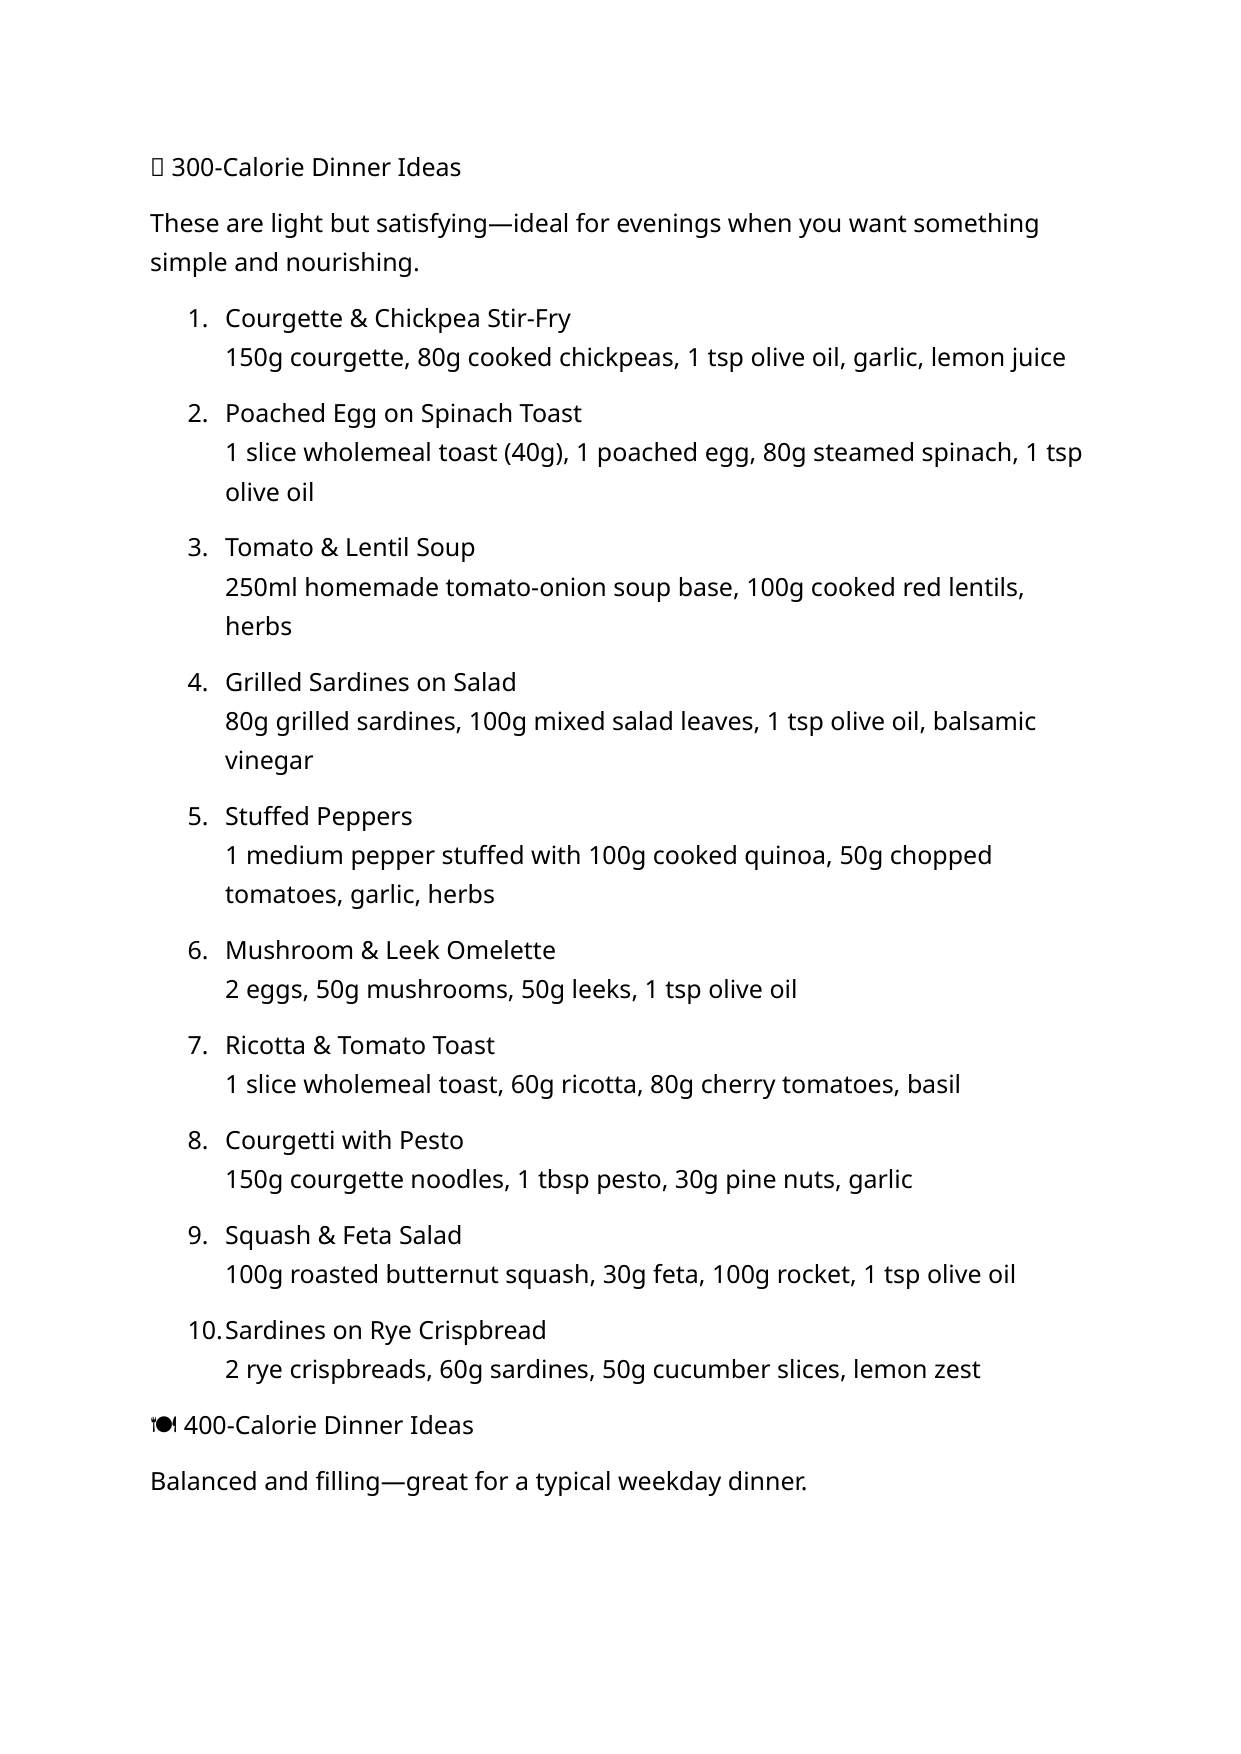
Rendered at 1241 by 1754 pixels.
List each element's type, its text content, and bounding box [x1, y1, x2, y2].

text These are light but satisfying—ideal for evenings when you want something simple and nourishing. [150, 206, 1090, 279]
list Stuffed Peppers 1 medium pepper stuffed with 100g cooked quinoa, 50g chopped tomatoes, garlic, herbs [187, 798, 1090, 911]
list Squash & Feta Salad 100g roasted butternut squash, 30g feta, 100g rocket, 1 tsp olive oil [187, 1217, 1090, 1291]
list Grilled Sardines on Salad 80g grilled sardines, 100g mixed salad leaves, 1 tsp olive oil, balsamic vinegar [187, 664, 1090, 777]
text 🍽️ 400-Calorie Dinner Ideas [150, 1407, 1090, 1442]
text Balanced and filling—great for a typical weekday dinner. [150, 1463, 1090, 1497]
list Courgetti with Pesto 150g courgette noodles, 1 tbsp pesto, 30g pine nuts, garlic [187, 1122, 1090, 1196]
list Ricotta & Tomato Toast 1 slice wholemeal toast, 60g ricotta, 80g cherry tomatoes, basil [187, 1027, 1090, 1101]
list Mushroom & Leek Omelette 2 eggs, 50g mushrooms, 50g leeks, 1 tsp olive oil [187, 932, 1090, 1006]
list Tomato & Lentil Soup 250ml homemade tomato-onion soup base, 100g cooked red lentils, herbs [187, 530, 1090, 642]
list Courgette & Chickpea Stir-Fry 150g courgette, 80g cooked chickpeas, 1 tsp olive oil, garlic, lemon juice [187, 301, 1090, 374]
list Sardines on Rye Crispbread 2 rye crispbreads, 60g sardines, 50g cucumber slices, lemon zest [187, 1312, 1090, 1386]
text 🥗 300-Calorie Dinner Ideas [150, 150, 1090, 184]
list Poached Egg on Spinach Toast 1 slice wholemeal toast (40g), 1 poached egg, 80g steamed spinach, 1 tsp olive oil [187, 396, 1090, 508]
